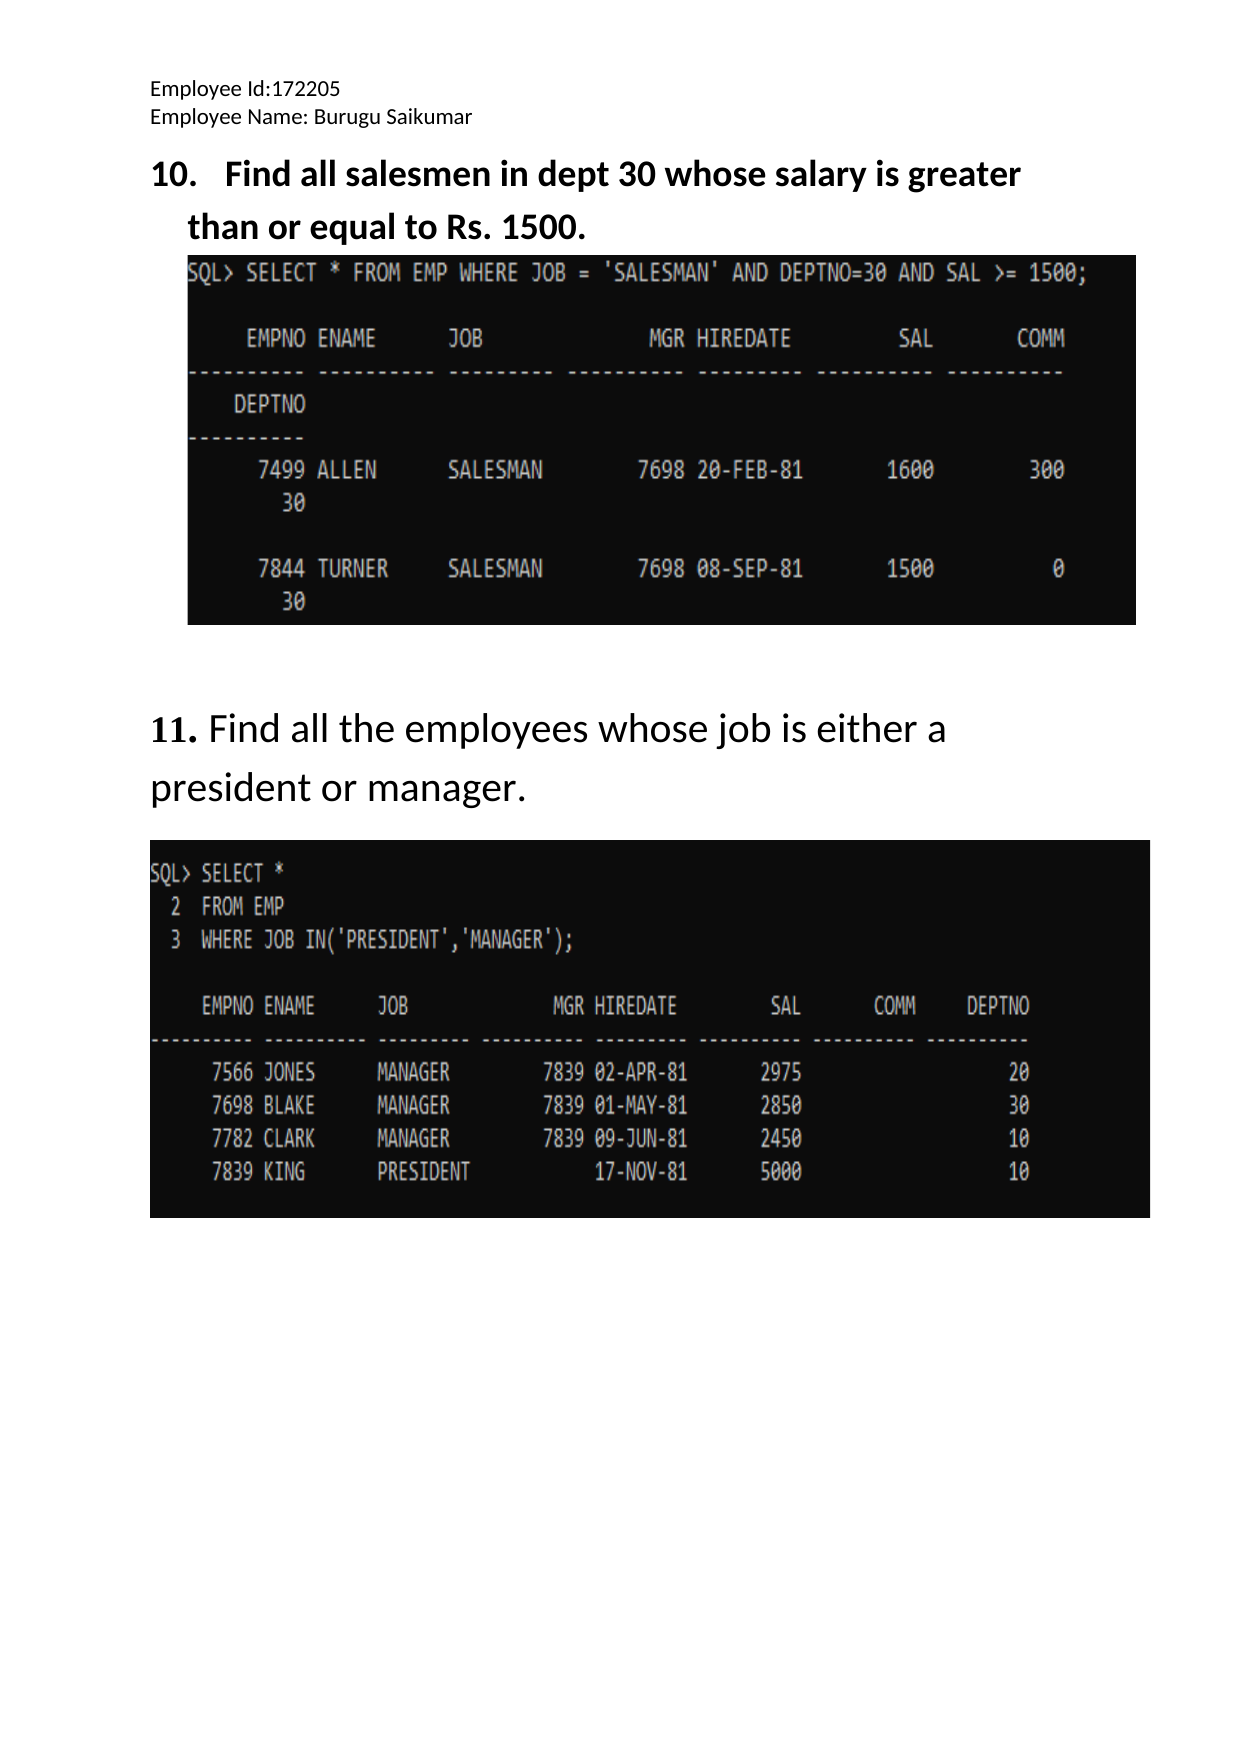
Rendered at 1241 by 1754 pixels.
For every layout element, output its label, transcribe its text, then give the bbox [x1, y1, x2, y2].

list Find all salesmen in dept 30 whose salary is greater than or equal to Rs. 1500. [150, 150, 1090, 248]
picture [187, 255, 1136, 625]
picture [150, 840, 1150, 1218]
text 11. Find all the employees whose job is either a president or manager. [150, 702, 1090, 811]
